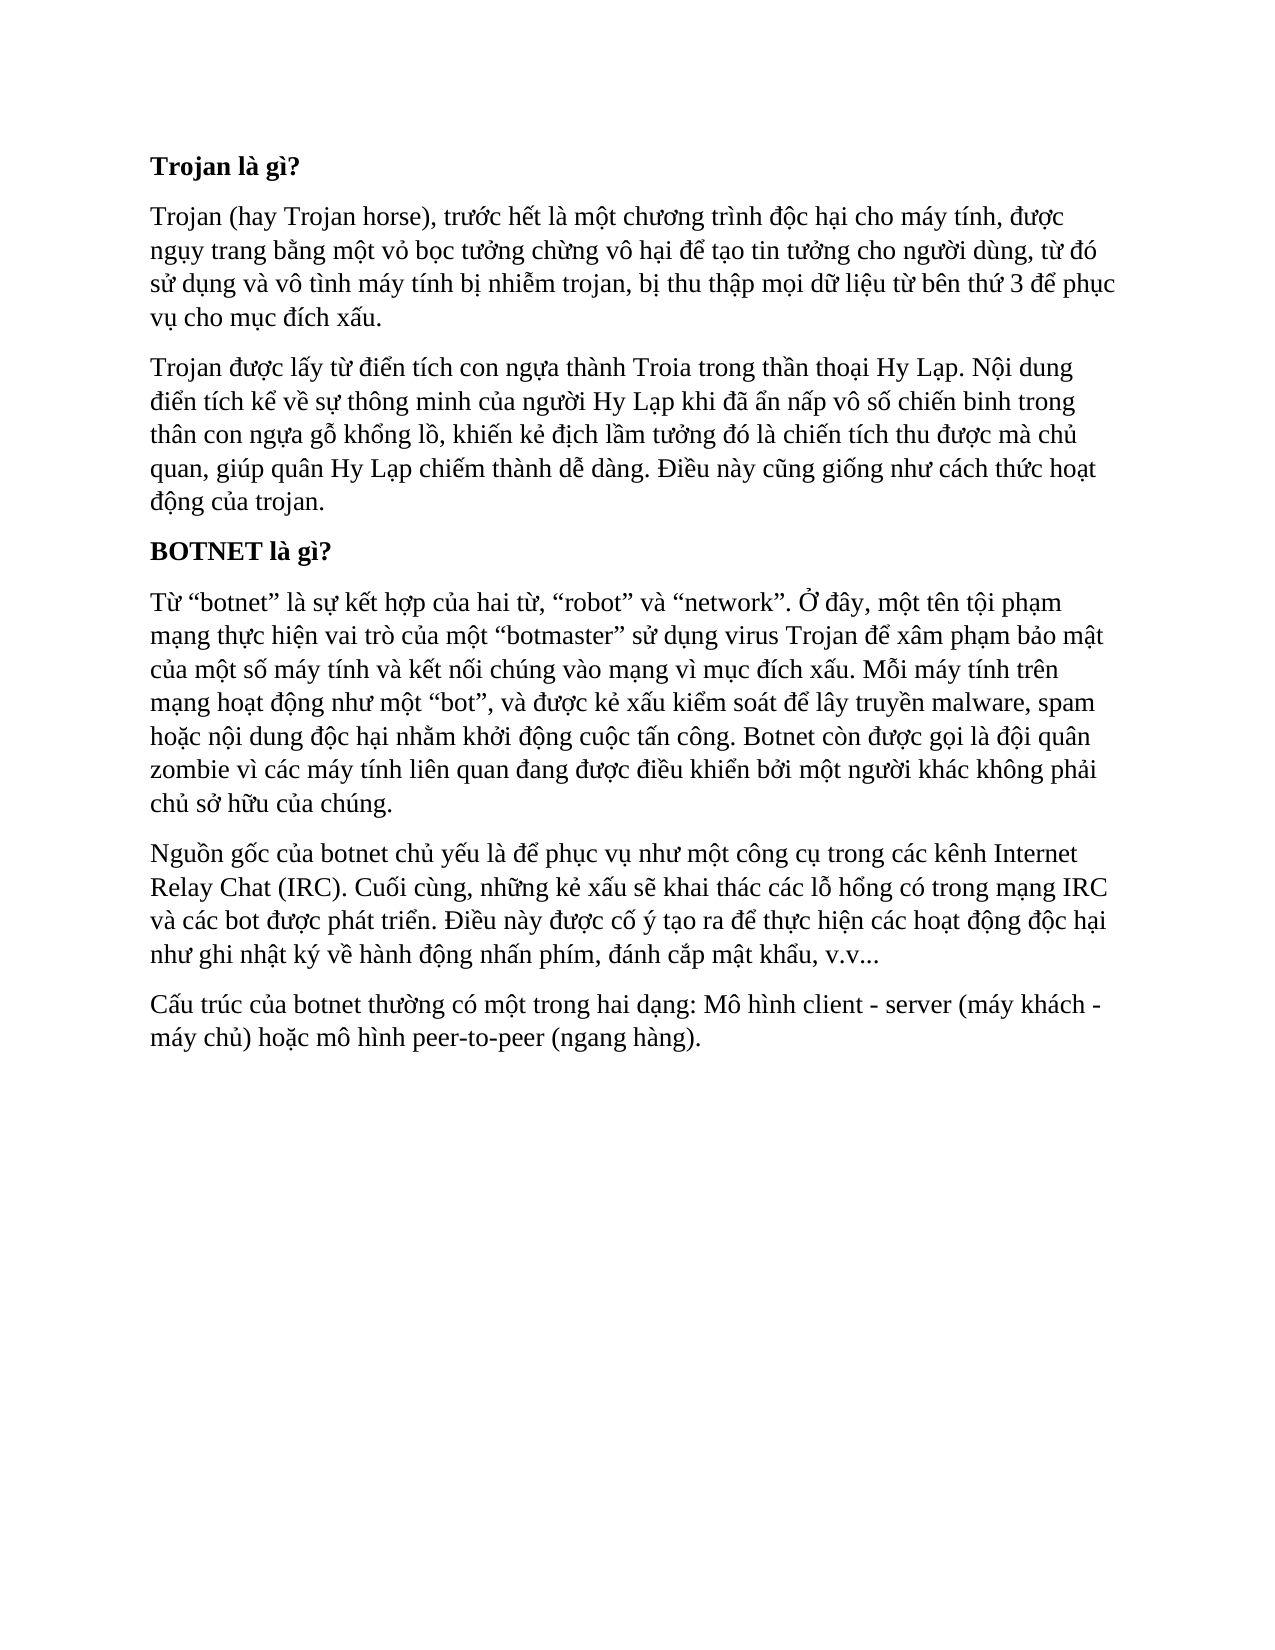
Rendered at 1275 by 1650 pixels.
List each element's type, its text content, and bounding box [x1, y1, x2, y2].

text Cấu trúc của botnet thường có một trong hai dạng: Mô hình client - server (máy khách - máy chủ) hoặc mô hình peer-to-peer (ngang hàng). [150, 988, 1125, 1053]
text Trojan (hay Trojan horse), trước hết là một chương trình độc hại cho máy tính, được ngụy trang bằng một vỏ bọc tưởng chừng vô hại để tạo tin tưởng cho người dùng, từ đó sử dụng và vô tình máy tính bị nhiễm trojan, bị thu thập mọi dữ liệu từ bên thứ 3 để phục vụ cho mục đích xấu. [150, 200, 1125, 332]
text Trojan là gì? [150, 150, 1125, 181]
text Trojan được lấy từ điển tích con ngựa thành Troia trong thần thoại Hy Lạp. Nội dung điển tích kể về sự thông minh của người Hy Lạp khi đã ẩn nấp vô số chiến binh trong thân con ngựa gỗ khổng lồ, khiến kẻ địch lầm tưởng đó là chiến tích thu được mà chủ quan, giúp quân Hy Lạp chiếm thành dễ dàng. Điều này cũng giống như cách thức hoạt động của trojan. [150, 351, 1125, 516]
text Nguồn gốc của botnet chủ yếu là để phục vụ như một công cụ trong các kênh Internet Relay Chat (IRC). Cuối cùng, những kẻ xấu sẽ khai thác các lỗ hổng có trong mạng IRC và các bot được phát triển. Điều này được cố ý tạo ra để thực hiện các hoạt động độc hại như ghi nhật ký về hành động nhấn phím, đánh cắp mật khẩu, v.v... [150, 837, 1125, 969]
text BOTNET là gì? [150, 535, 1125, 567]
text Từ “botnet” là sự kết hợp của hai từ, “robot” và “network”. Ở đây, một tên tội phạm mạng thực hiện vai trò của một “botmaster” sử dụng virus Trojan để xâm phạm bảo mật của một số máy tính và kết nối chúng vào mạng vì mục đích xấu. Mỗi máy tính trên mạng hoạt động như một “bot”, và được kẻ xấu kiểm soát để lây truyền malware, spam hoặc nội dung độc hại nhằm khởi động cuộc tấn công. Botnet còn được gọi là đội quân zombie vì các máy tính liên quan đang được điều khiển bởi một người khác không phải chủ sở hữu của chúng. [150, 586, 1125, 818]
